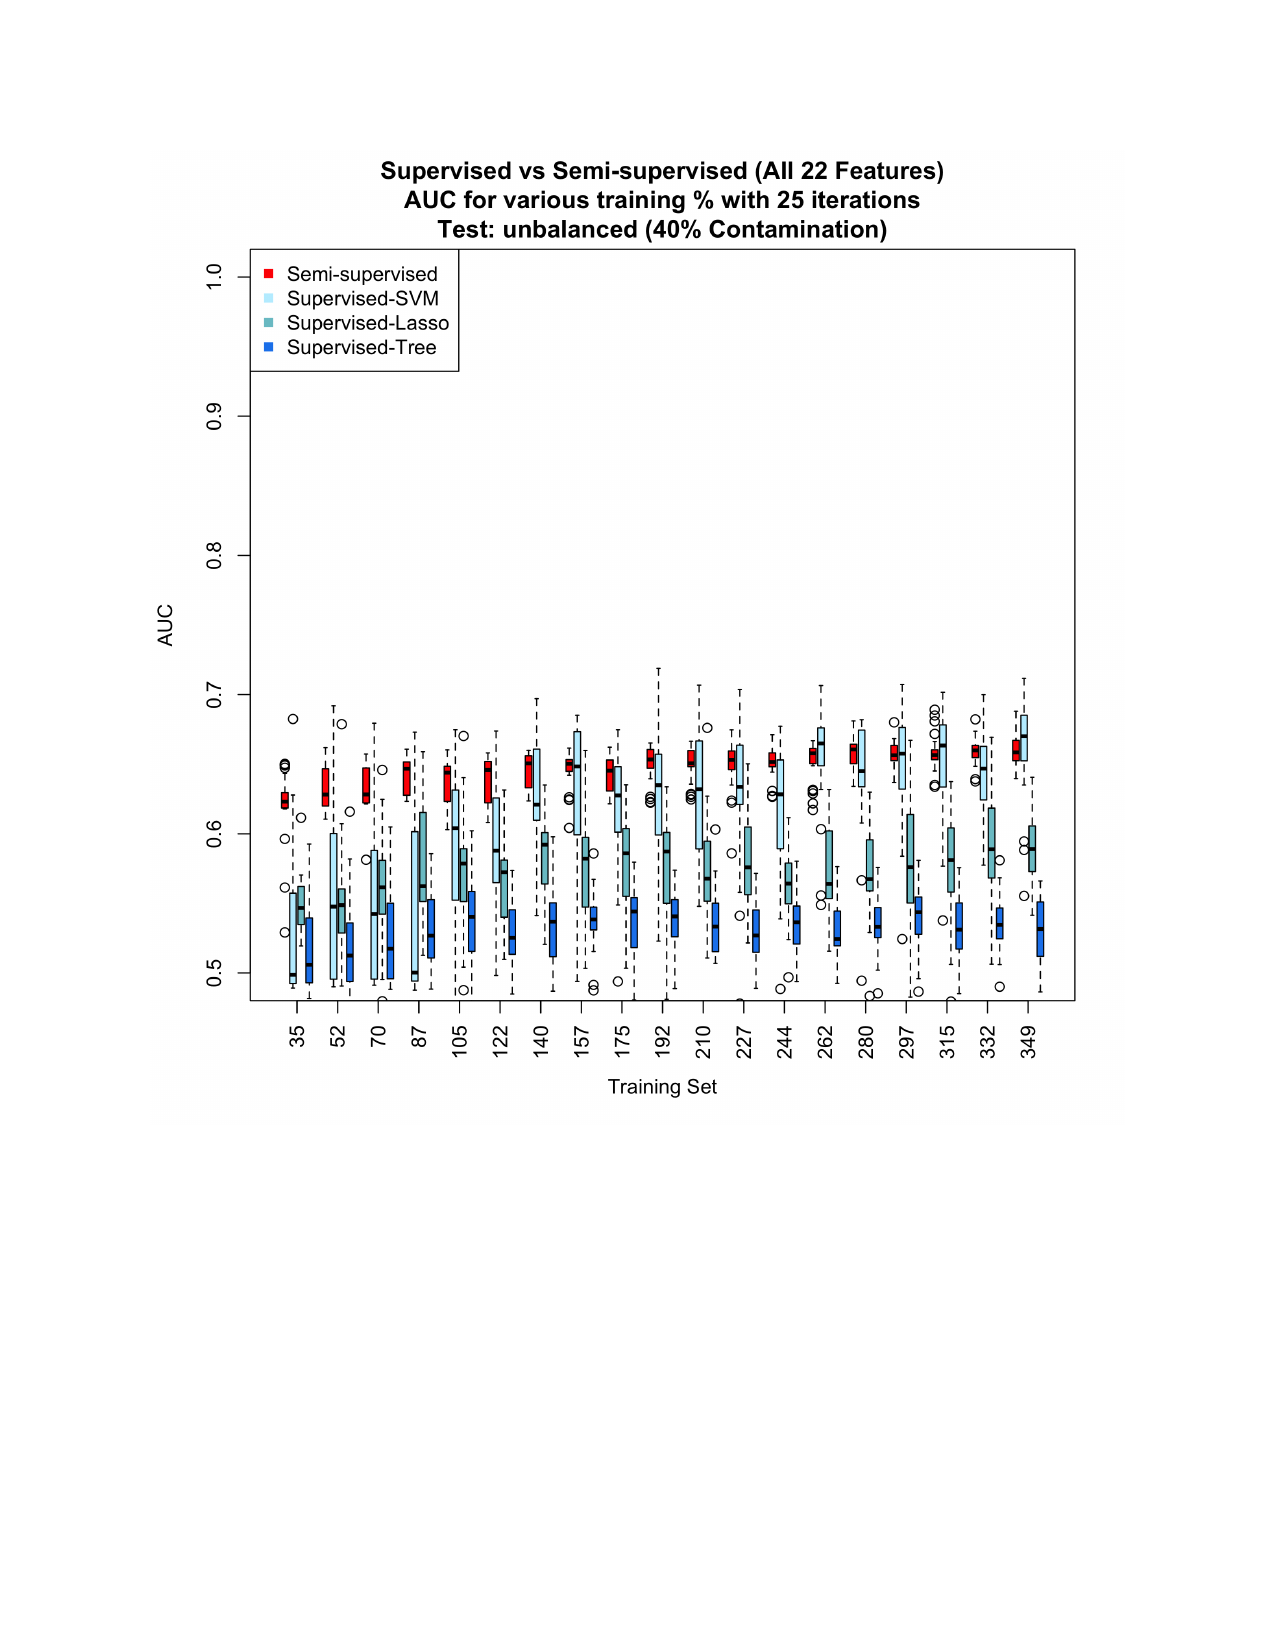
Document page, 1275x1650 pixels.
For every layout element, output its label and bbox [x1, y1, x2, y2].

picture [150, 150, 1125, 1125]
